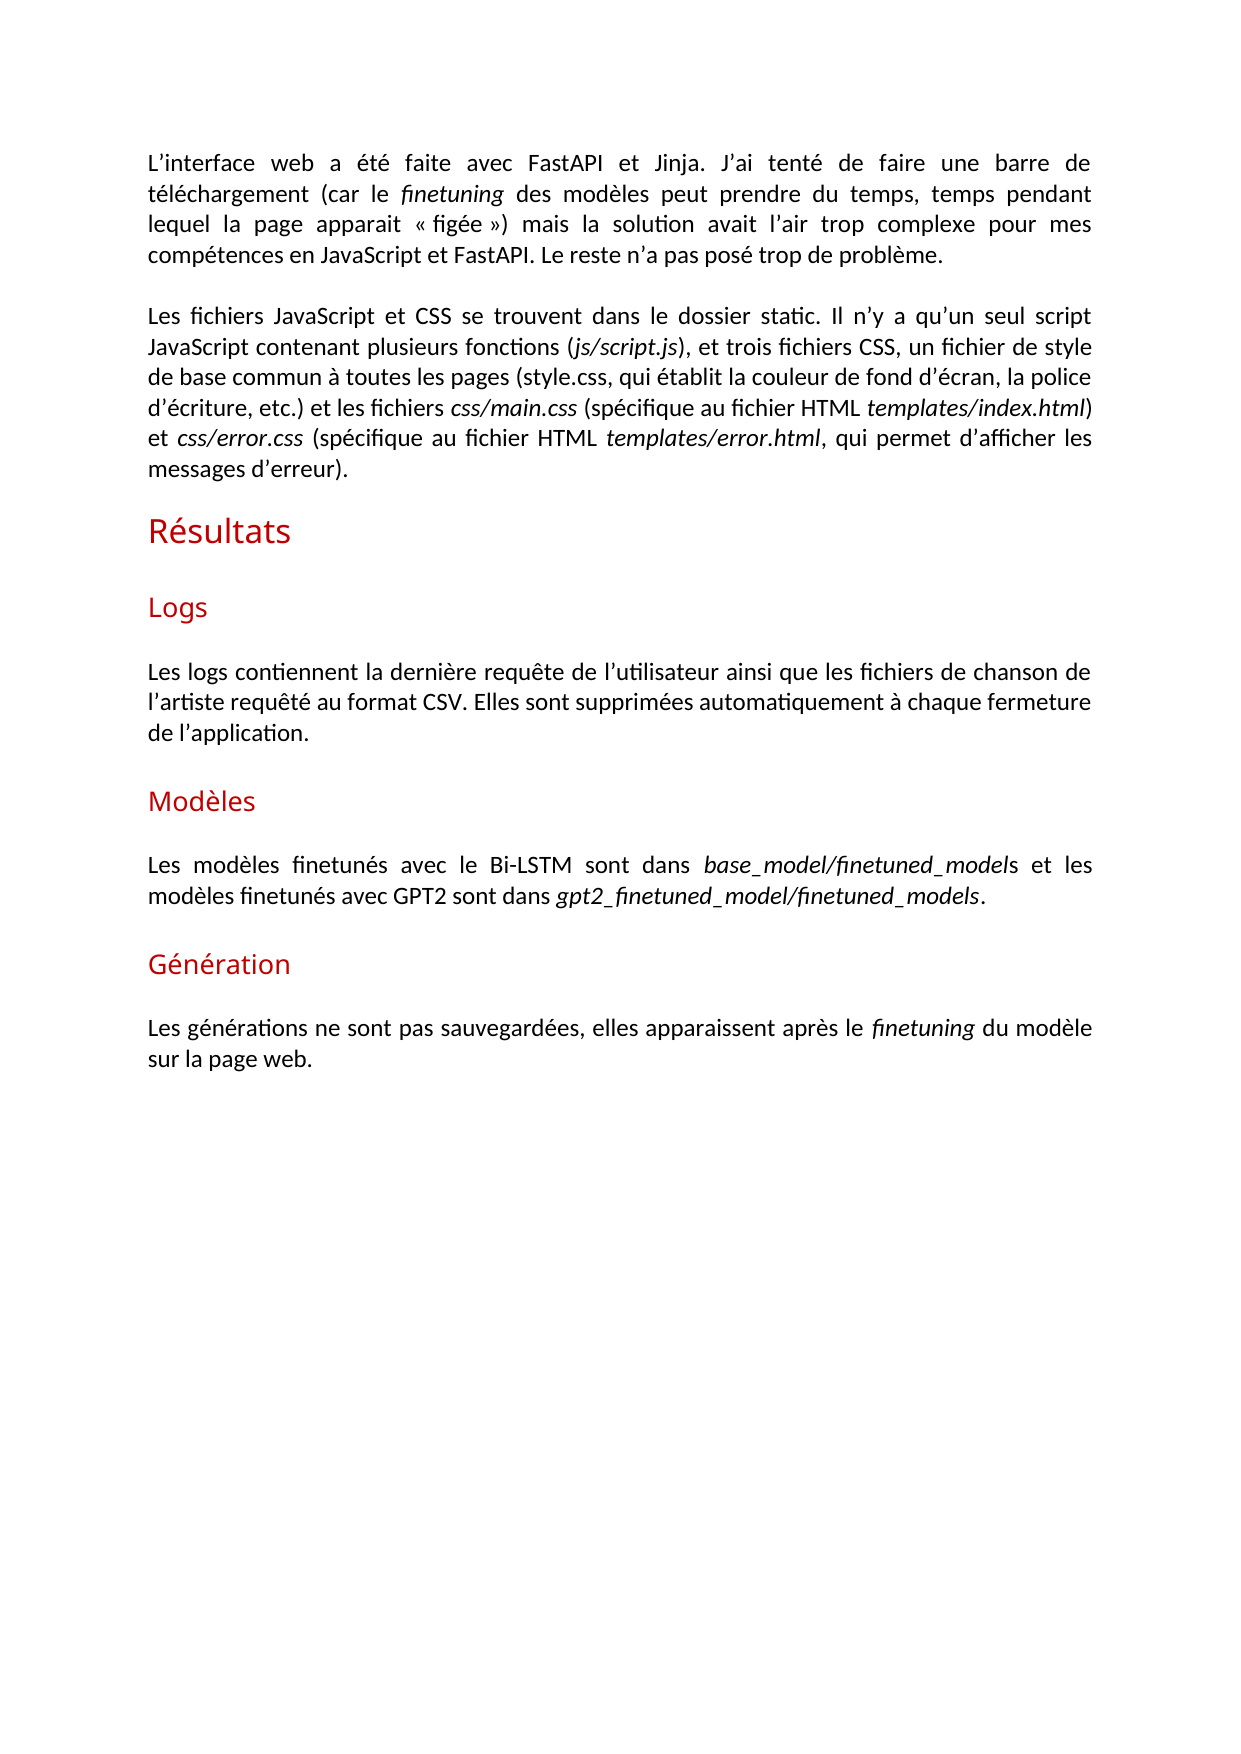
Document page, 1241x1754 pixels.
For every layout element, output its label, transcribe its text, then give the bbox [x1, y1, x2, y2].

subtitle Logs [148, 588, 1093, 625]
text Les logs contiennent la dernière requête de l’utilisateur ainsi que les fichiers de chanson de l’artiste requêté au format CSV. Elles sont supprimées automatiquement à chaque fermeture de l’application. [148, 656, 1093, 747]
text Les générations ne sont pas sauvegardées, elles apparaissent après le finetuning du modèle sur la page web. [148, 1013, 1093, 1074]
text Les fichiers JavaScript et CSS se trouvent dans le dossier static. Il n’y a qu’un seul script JavaScript contenant plusieurs fonctions (js/script.js), et trois fichiers CSS, un fichier de style de base commun à toutes les pages (style.css, qui établit la couleur de fond d’écran, la police d’écriture, etc.) et les fichiers css/main.css (spécifique au fichier HTML templates/index.html) et css/error.css (spécifique au fichier HTML templates/error.html, qui permet d’afficher les messages d’erreur). [148, 300, 1093, 483]
subtitle Génération [148, 945, 1093, 982]
text Les modèles finetunés avec le Bi-LSTM sont dans base_model/finetuned_models et les modèles finetunés avec GPT2 sont dans gpt2_finetuned_model/finetuned_models. [148, 849, 1093, 911]
subtitle Résultats [148, 508, 1093, 554]
text L’interface web a été faite avec FastAPI et Jinja. J’ai tenté de faire une barre de téléchargement (car le finetuning des modèles peut prendre du temps, temps pendant lequel la page apparait « figée ») mais la solution avait l’air trop complexe pour mes compétences en JavaScript et FastAPI. Le reste n’a pas posé trop de problème. [148, 148, 1093, 270]
subtitle Modèles [148, 782, 1093, 819]
